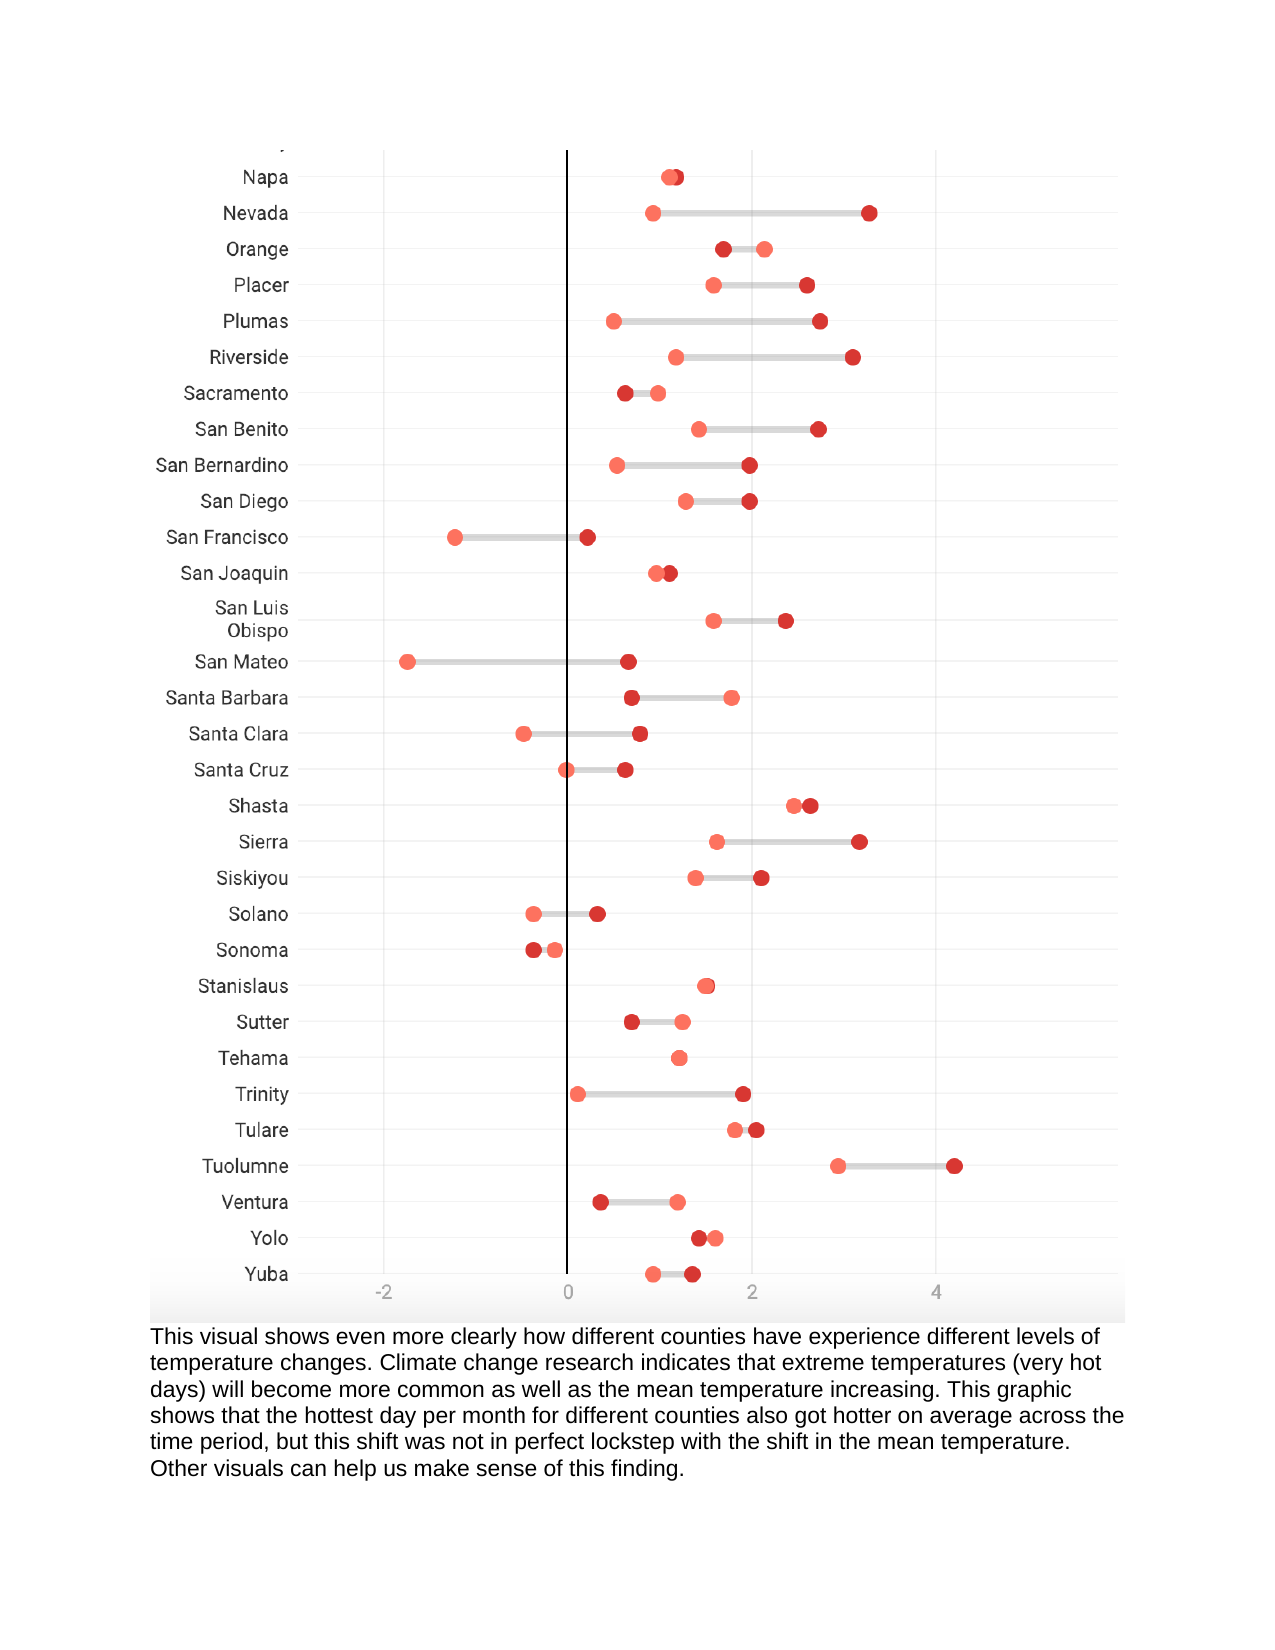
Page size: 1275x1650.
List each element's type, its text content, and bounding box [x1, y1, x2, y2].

picture [150, 150, 1125, 1323]
text This visual shows even more clearly how different counties have experience different levels of temperature changes. Climate change research indicates that extreme temperatures (very hot days) will become more common as well as the mean temperature increasing. This graphic shows that the hottest day per month for different counties also got hotter on average across the time period, but this shift was not in perfect lockstep with the shift in the mean temperature. Other visuals can help us make sense of this finding. [150, 1323, 1125, 1481]
